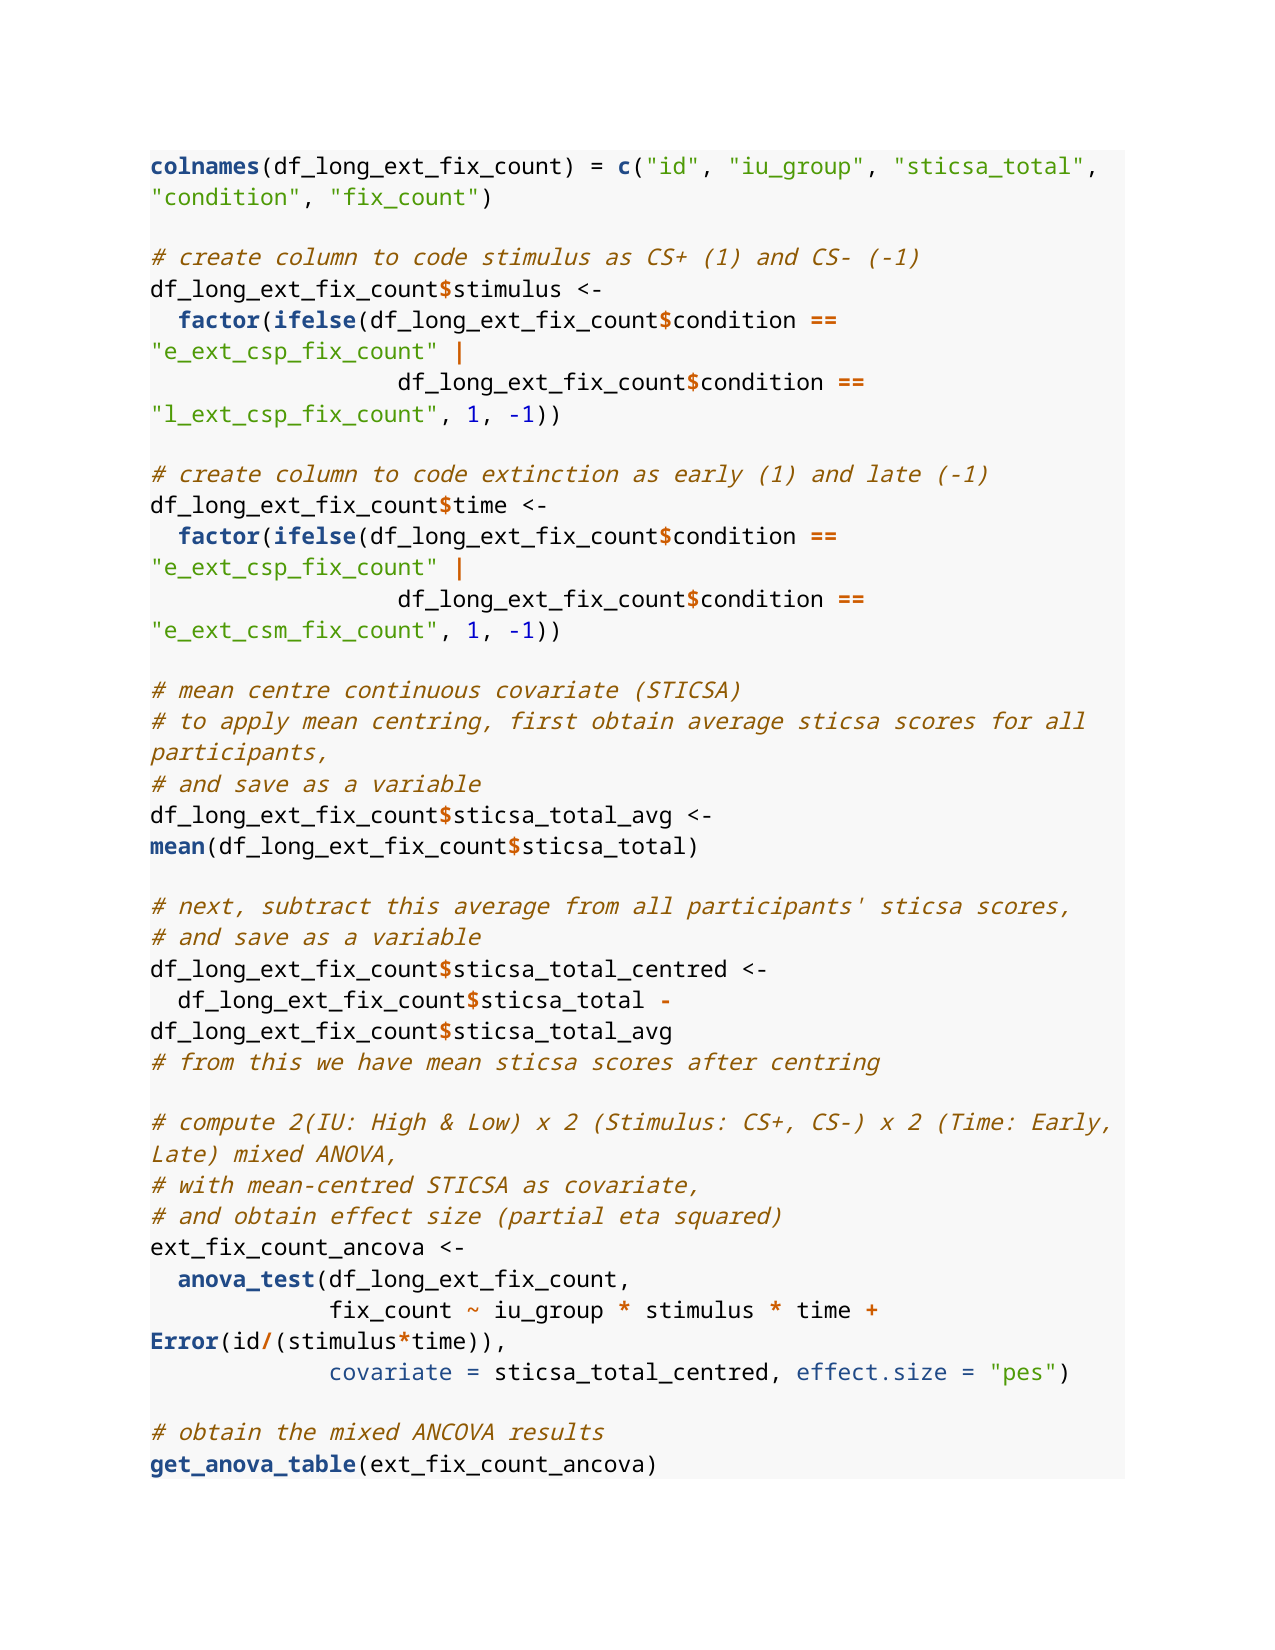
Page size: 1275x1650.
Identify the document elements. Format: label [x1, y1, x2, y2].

text [150, 150, 1125, 1479]
